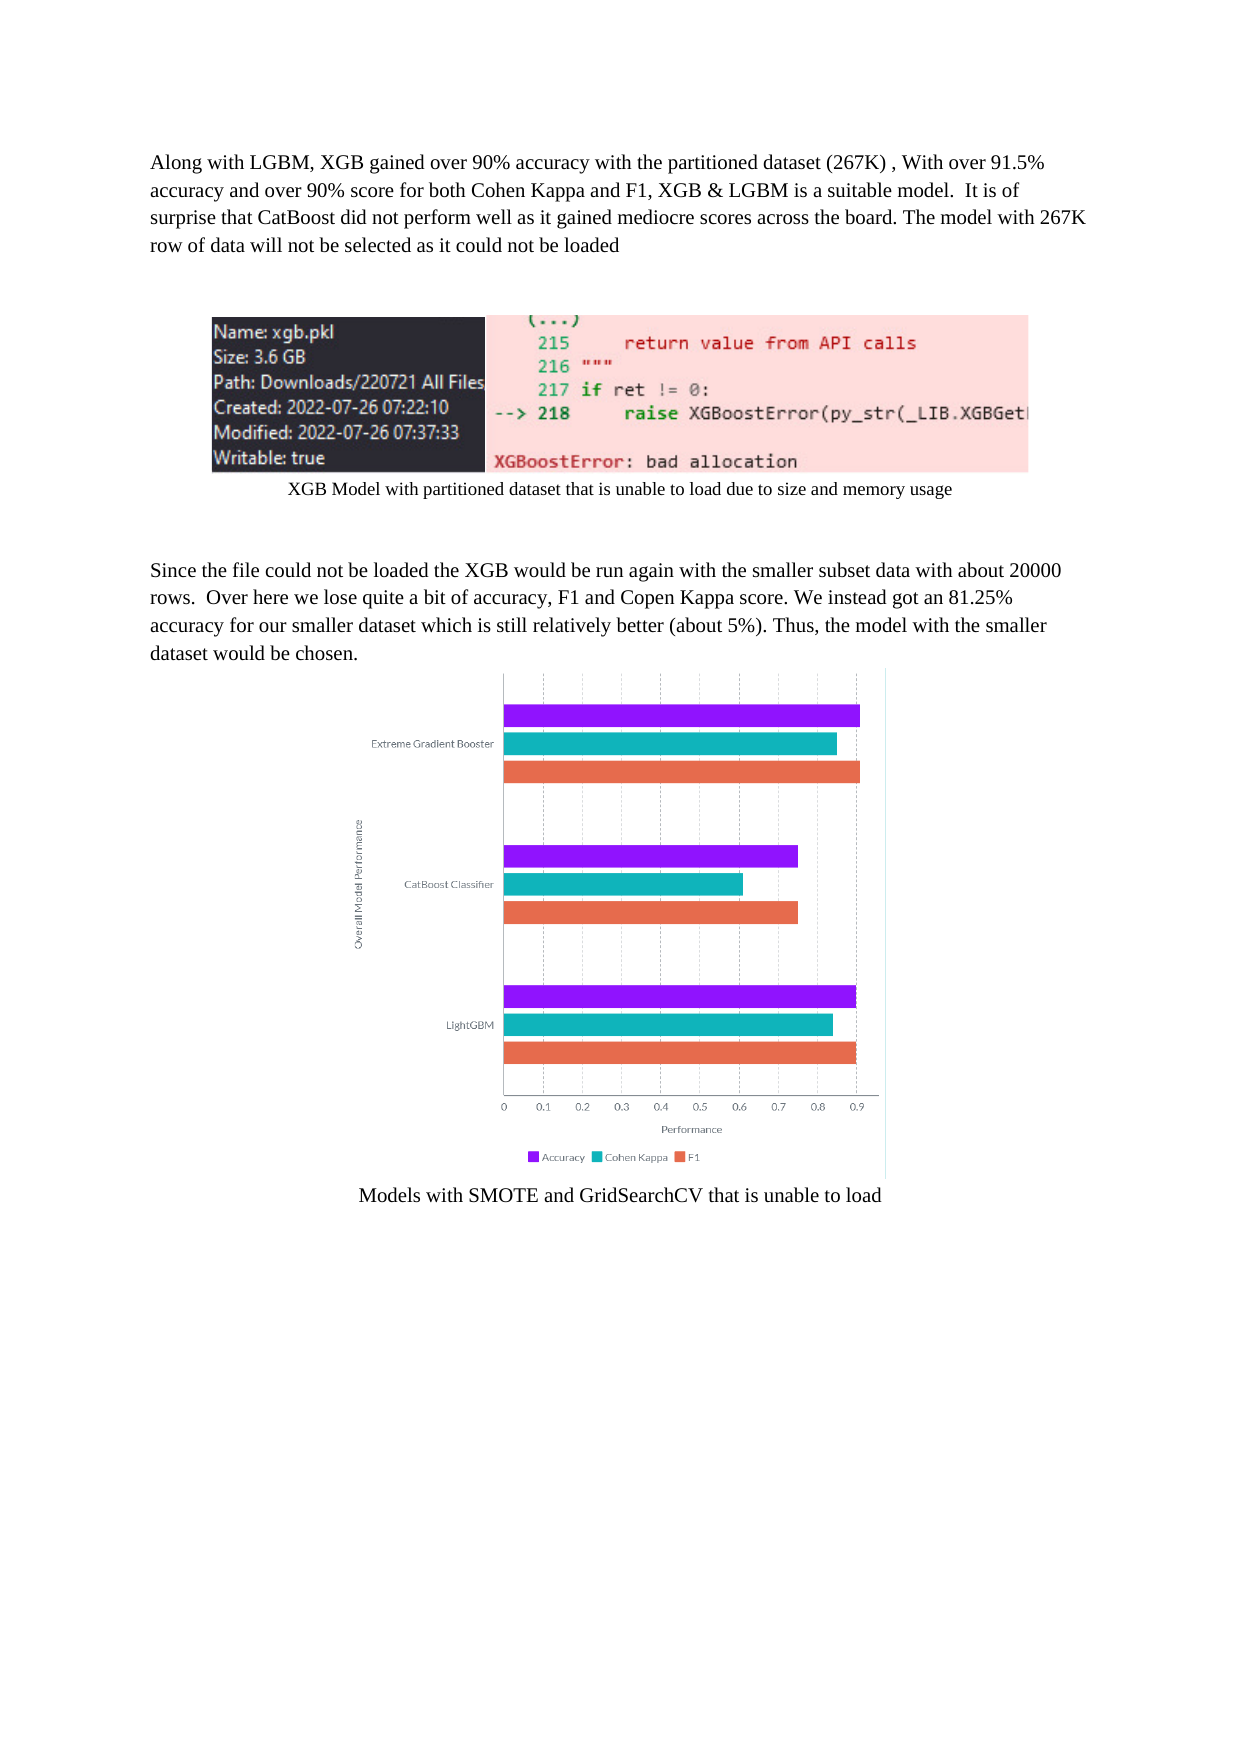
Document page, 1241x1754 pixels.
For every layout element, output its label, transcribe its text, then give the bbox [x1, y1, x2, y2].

text Models with SMOTE and GridSearchCV that is unable to load [150, 1183, 1090, 1207]
text Since the file could not be loaded the XGB would be run again with the smaller subset data with about 20000 rows. Over here we lose quite a bit of accuracy, F1 and Copen Kappa score. We instead got an 81.25% accuracy for our smaller dataset which is still relatively better (about 5%). Thus, the model with the smaller [150, 558, 1090, 637]
picture [354, 668, 886, 1179]
text dataset would be chosen. [150, 640, 1090, 664]
text XGB Model with partitioned dataset that is unable to load due to size and memory usage [150, 478, 1090, 499]
picture [211, 315, 1029, 474]
text Along with LGBM, XGB gained over 90% accuracy with the partitioned dataset (267K) , With over 91.5% accuracy and over 90% score for both Cohen Kappa and F1, XGB & LGBM is a suitable model. It is of surprise that CatBoost did not perform well as it gained mediocre scores across the board. The model with 267K row of data will not be selected as it could not be loaded [150, 150, 1090, 257]
